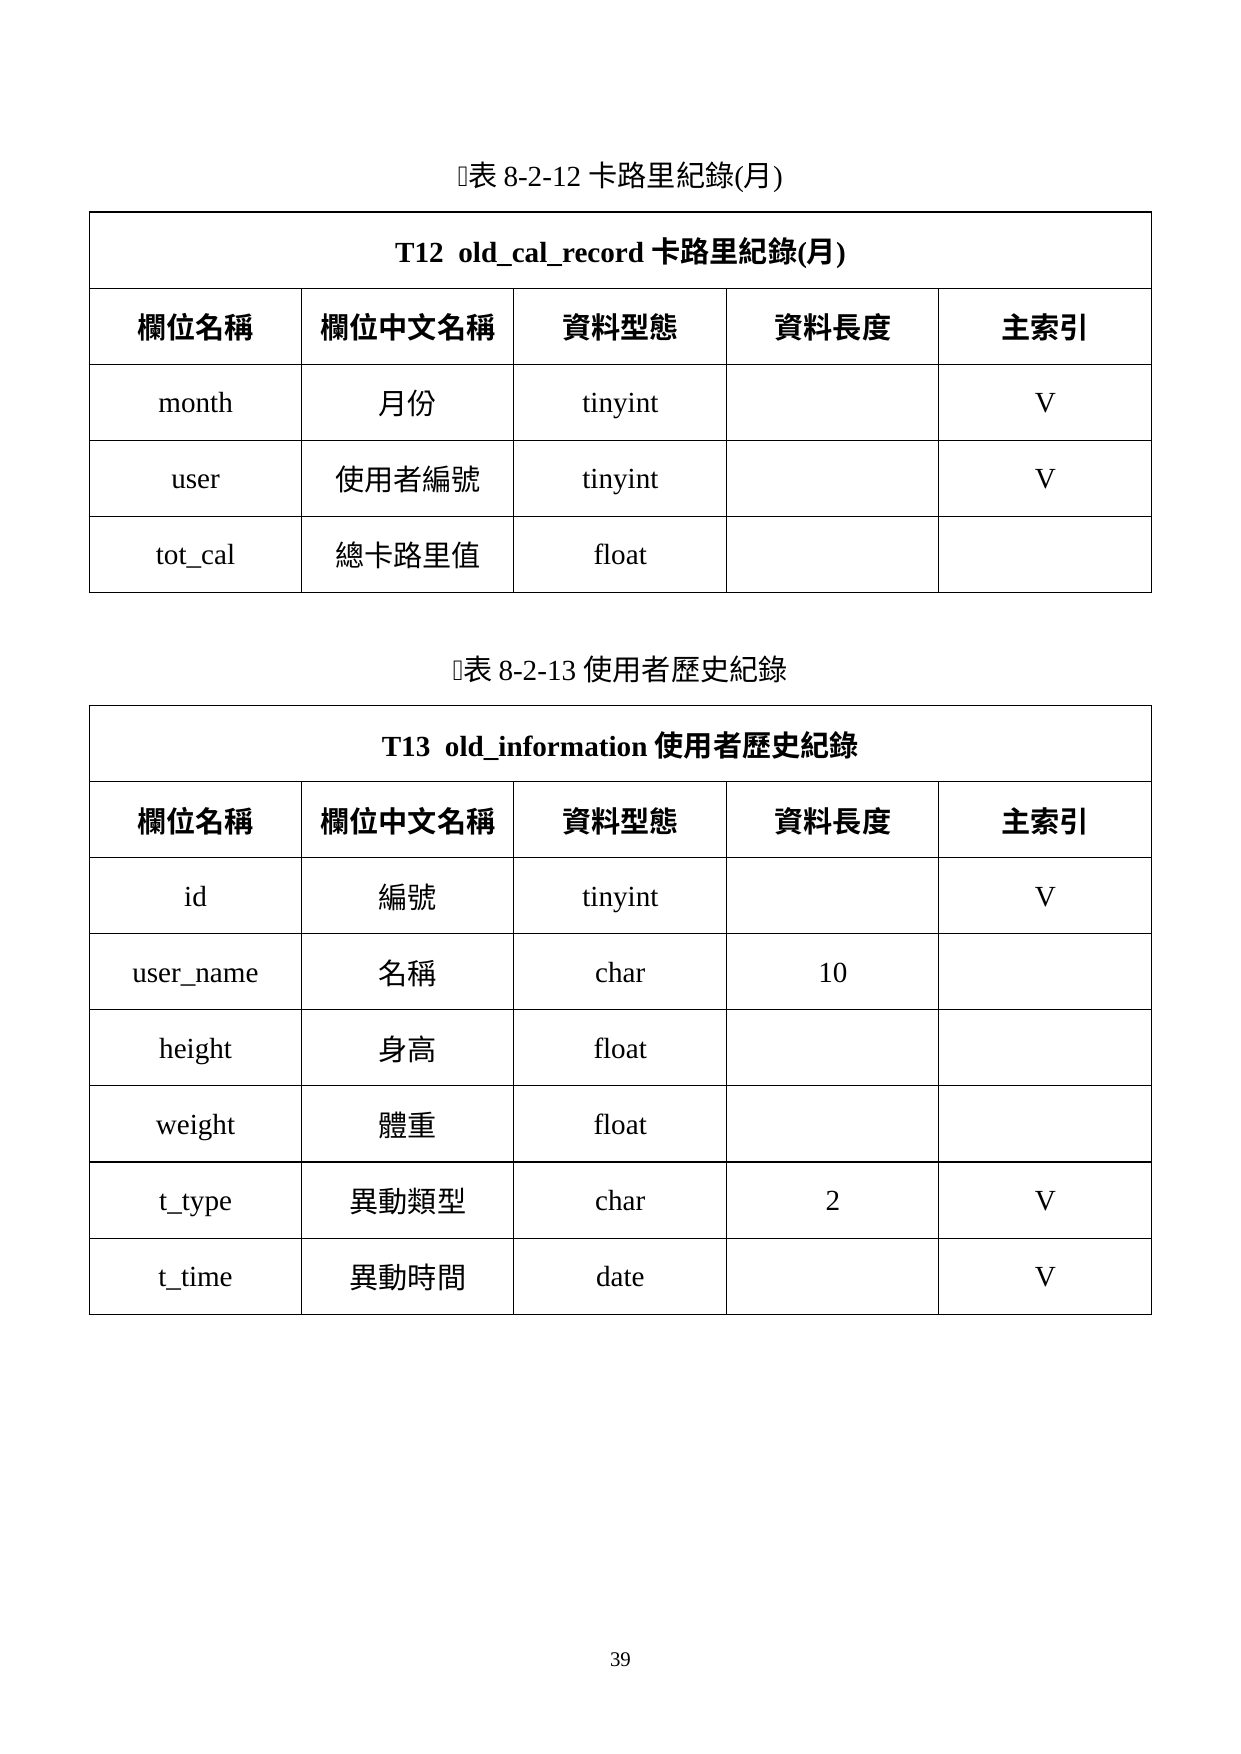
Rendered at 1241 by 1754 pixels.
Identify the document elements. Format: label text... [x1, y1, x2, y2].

table_cell [727, 1010, 938, 1085]
table_cell 體重 [302, 1086, 513, 1161]
table_cell 欄位中文名稱 [302, 782, 513, 857]
table_cell month [90, 365, 301, 439]
table_cell [727, 365, 938, 439]
table_cell 資料型態 [514, 782, 726, 857]
table_cell weight [90, 1086, 301, 1161]
table_cell V [939, 1163, 1151, 1237]
table_cell t_type [90, 1163, 301, 1237]
table_cell 資料型態 [514, 289, 726, 363]
table_cell user_name [90, 934, 301, 1009]
table_cell [939, 1010, 1151, 1085]
table_cell 資料長度 [727, 782, 938, 857]
text 表8-2-13 使用者歷史紀錄 [89, 630, 1152, 705]
table_cell 異動時間 [302, 1239, 513, 1313]
table_cell [939, 517, 1151, 592]
table_cell V [939, 1239, 1151, 1313]
table_cell 名稱 [302, 934, 513, 1009]
table_cell 主索引 [939, 782, 1151, 857]
table_cell V [939, 441, 1151, 516]
table_cell t_time [90, 1239, 301, 1313]
table_cell tinyint [514, 365, 726, 439]
table_cell [727, 1239, 938, 1313]
table_cell id [90, 858, 301, 933]
table_cell char [514, 934, 726, 1009]
table_cell height [90, 1010, 301, 1085]
table_cell 主索引 [939, 289, 1151, 363]
table_cell [727, 1086, 938, 1161]
table_cell 2 [727, 1163, 938, 1237]
table_cell char [514, 1163, 726, 1237]
table_header T13 old_information 使用者歷史紀錄 [90, 706, 1151, 781]
table_cell V [939, 365, 1151, 439]
table_cell [727, 858, 938, 933]
table_cell date [514, 1239, 726, 1313]
table_cell 欄位名稱 [90, 289, 301, 363]
table_cell 異動類型 [302, 1163, 513, 1237]
table_cell 資料長度 [727, 289, 938, 363]
table_cell 使用者編號 [302, 441, 513, 516]
table_cell user [90, 441, 301, 516]
table_cell 身高 [302, 1010, 513, 1085]
table_cell 總卡路里值 [302, 517, 513, 592]
table_cell V [939, 858, 1151, 933]
table_cell tinyint [514, 858, 726, 933]
table_cell 編號 [302, 858, 513, 933]
table_header T12 old_cal_record 卡路里紀錄(月) [90, 213, 1151, 287]
table_cell tot_cal [90, 517, 301, 592]
table_cell float [514, 1010, 726, 1085]
table_cell 欄位中文名稱 [302, 289, 513, 363]
table_cell [727, 517, 938, 592]
table_cell [727, 441, 938, 516]
table_cell 欄位名稱 [90, 782, 301, 857]
table_cell float [514, 517, 726, 592]
table_cell tinyint [514, 441, 726, 516]
table_cell float [514, 1086, 726, 1161]
table_cell 月份 [302, 365, 513, 439]
table_cell 10 [727, 934, 938, 1009]
table_cell [939, 1086, 1151, 1161]
text 表8-2-12 卡路里紀錄(月) [89, 136, 1152, 211]
table_cell [939, 934, 1151, 1009]
